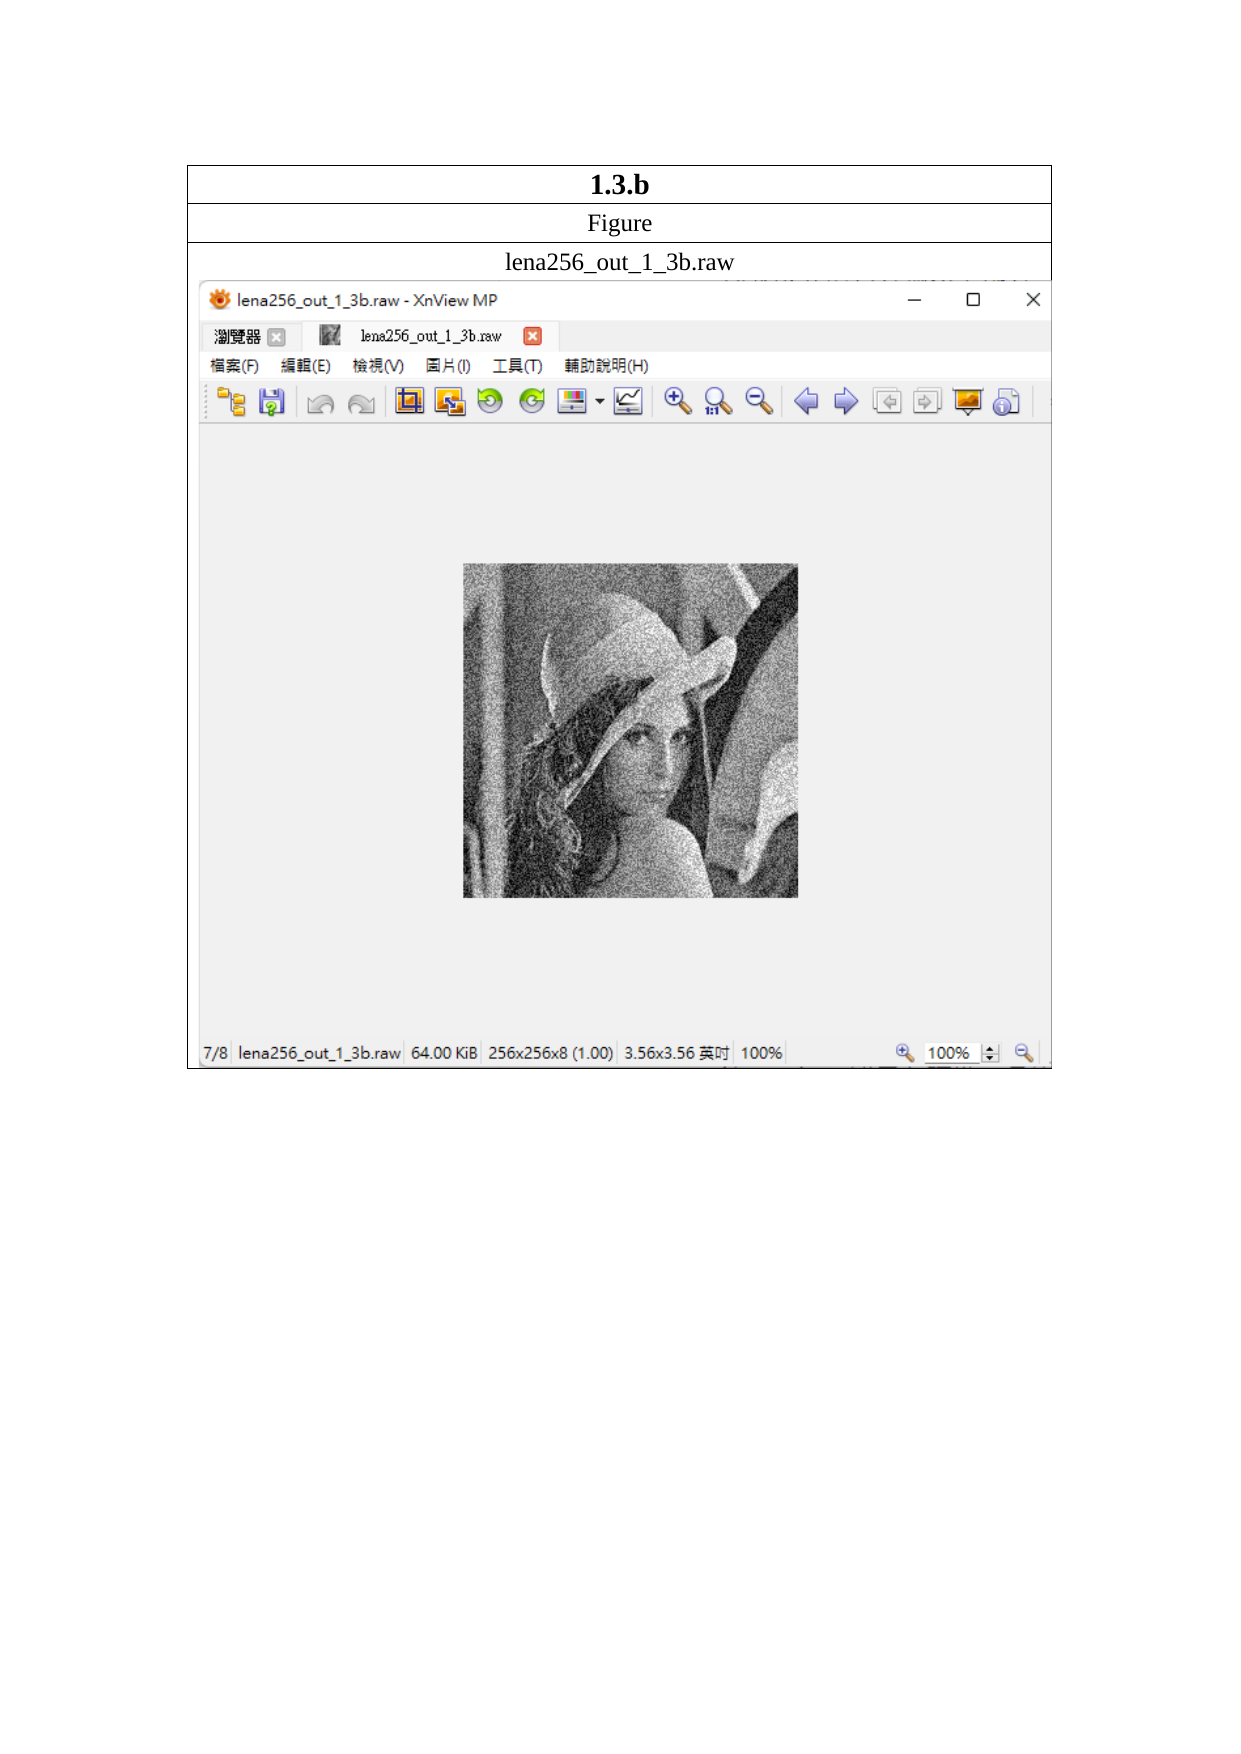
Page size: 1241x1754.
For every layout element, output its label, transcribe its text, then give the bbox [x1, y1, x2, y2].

table_cell lena256_out_1_3b.raw [188, 243, 1051, 1068]
table_header 1.3.b [188, 166, 1051, 203]
table_cell Figure [188, 204, 1051, 242]
picture [198, 280, 1052, 1068]
